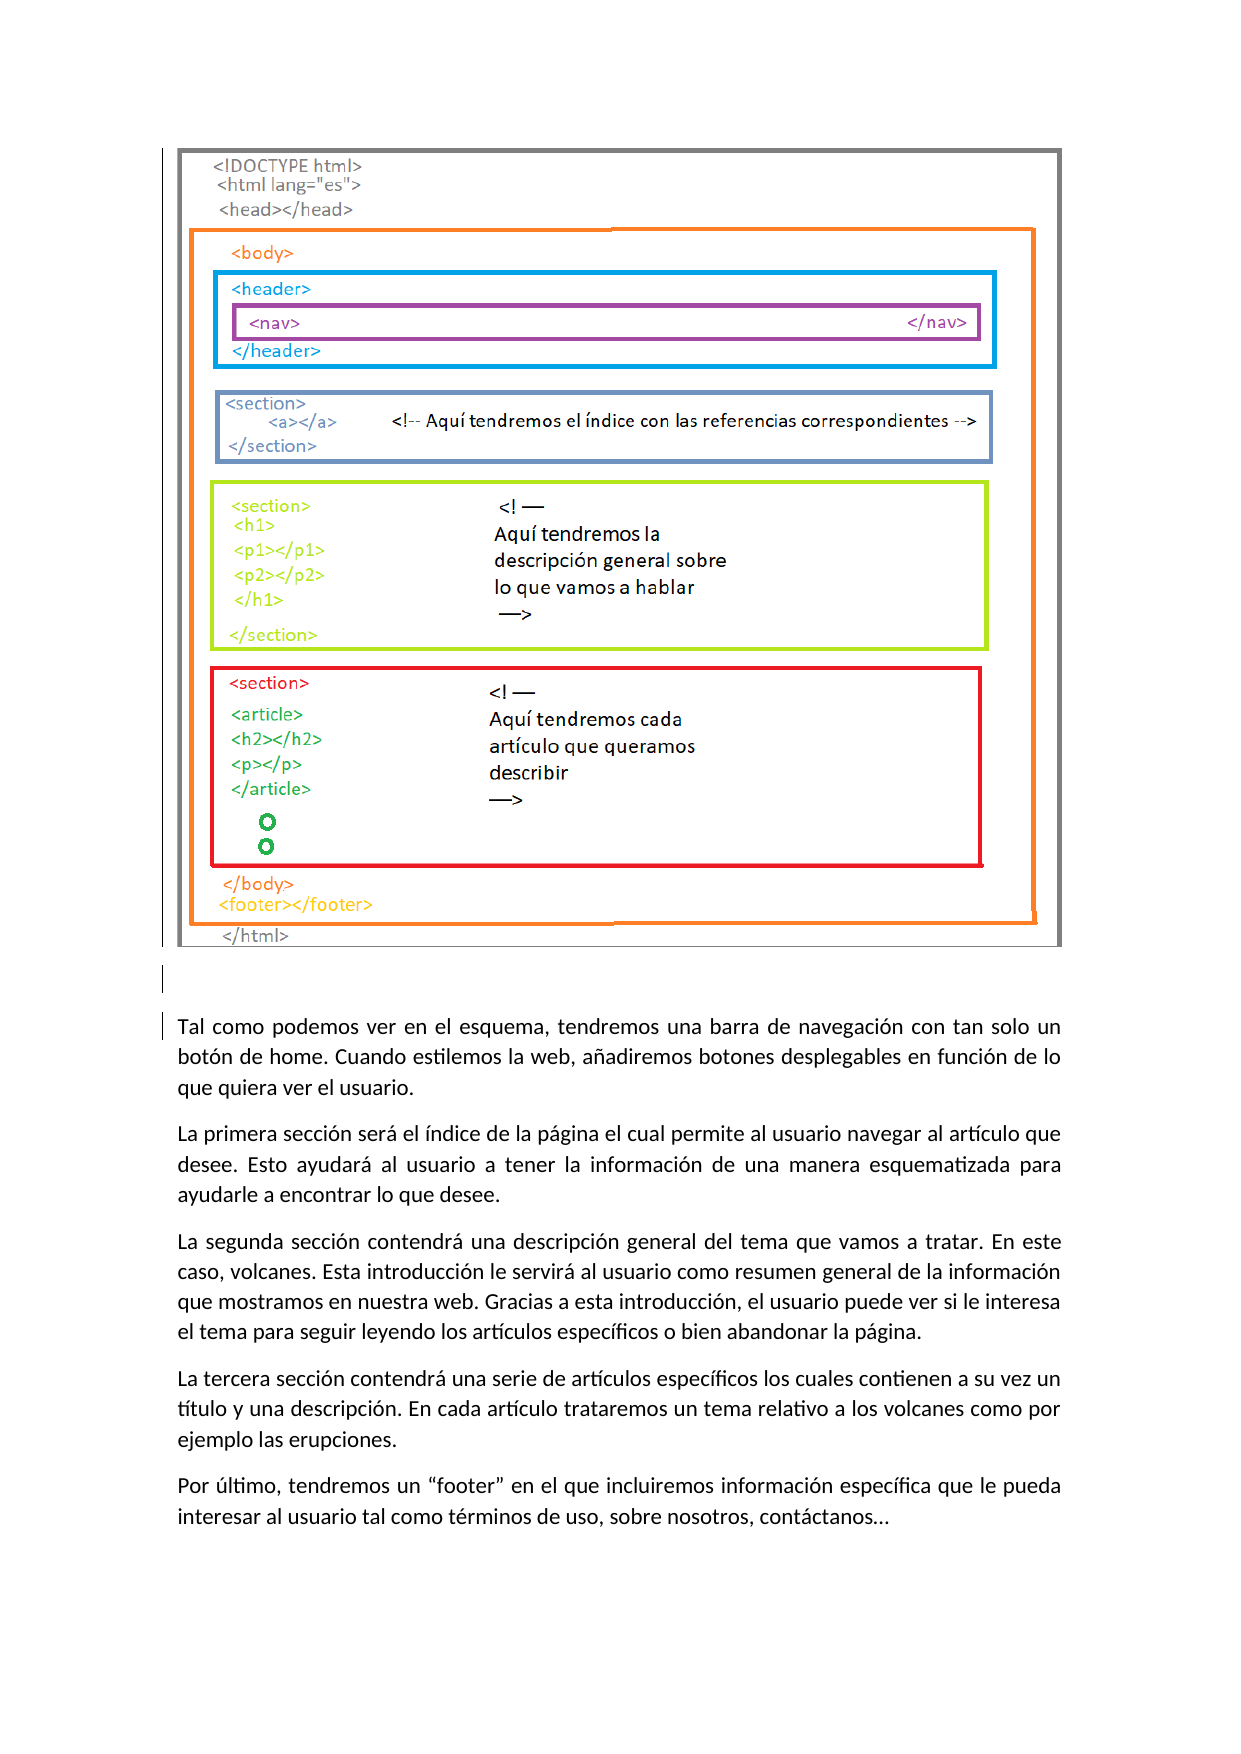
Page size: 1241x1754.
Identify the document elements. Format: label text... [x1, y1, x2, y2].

text Tal como podemos ver en el esquema, tendremos una barra de navegación con tan solo un botón de home. Cuando estilemos la web, añadiremos botones desplegables en función de lo que quiera ver el usuario. [177, 1012, 1063, 1101]
picture [177, 147, 1063, 947]
text La primera sección será el índice de la página el cual permite al usuario navegar al artículo que desee. Esto ayudará al usuario a tener la información de una manera esquematizada para ayudarle a encontrar lo que desee. [177, 1119, 1063, 1208]
text Por último, tendremos un “footer” en el que incluiremos información específica que le pueda interesar al usuario tal como términos de uso, sobre nosotros, contáctanos… [177, 1472, 1063, 1530]
text La tercera sección contendrá una serie de artículos específicos los cuales contienen a su vez un título y una descripción. En cada artículo trataremos un tema relativo a los volcanes como por ejemplo las erupciones. [177, 1364, 1063, 1453]
text La segunda sección contendrá una descripción general del tema que vamos a tratar. En este caso, volcanes. Esta introducción le servirá al usuario como resumen general de la información que mostramos en nuestra web. Gracias a esta introducción, el usuario puede ver si le interesa el tema para seguir leyendo los artículos específicos o bien abandonar la página. [177, 1227, 1063, 1346]
